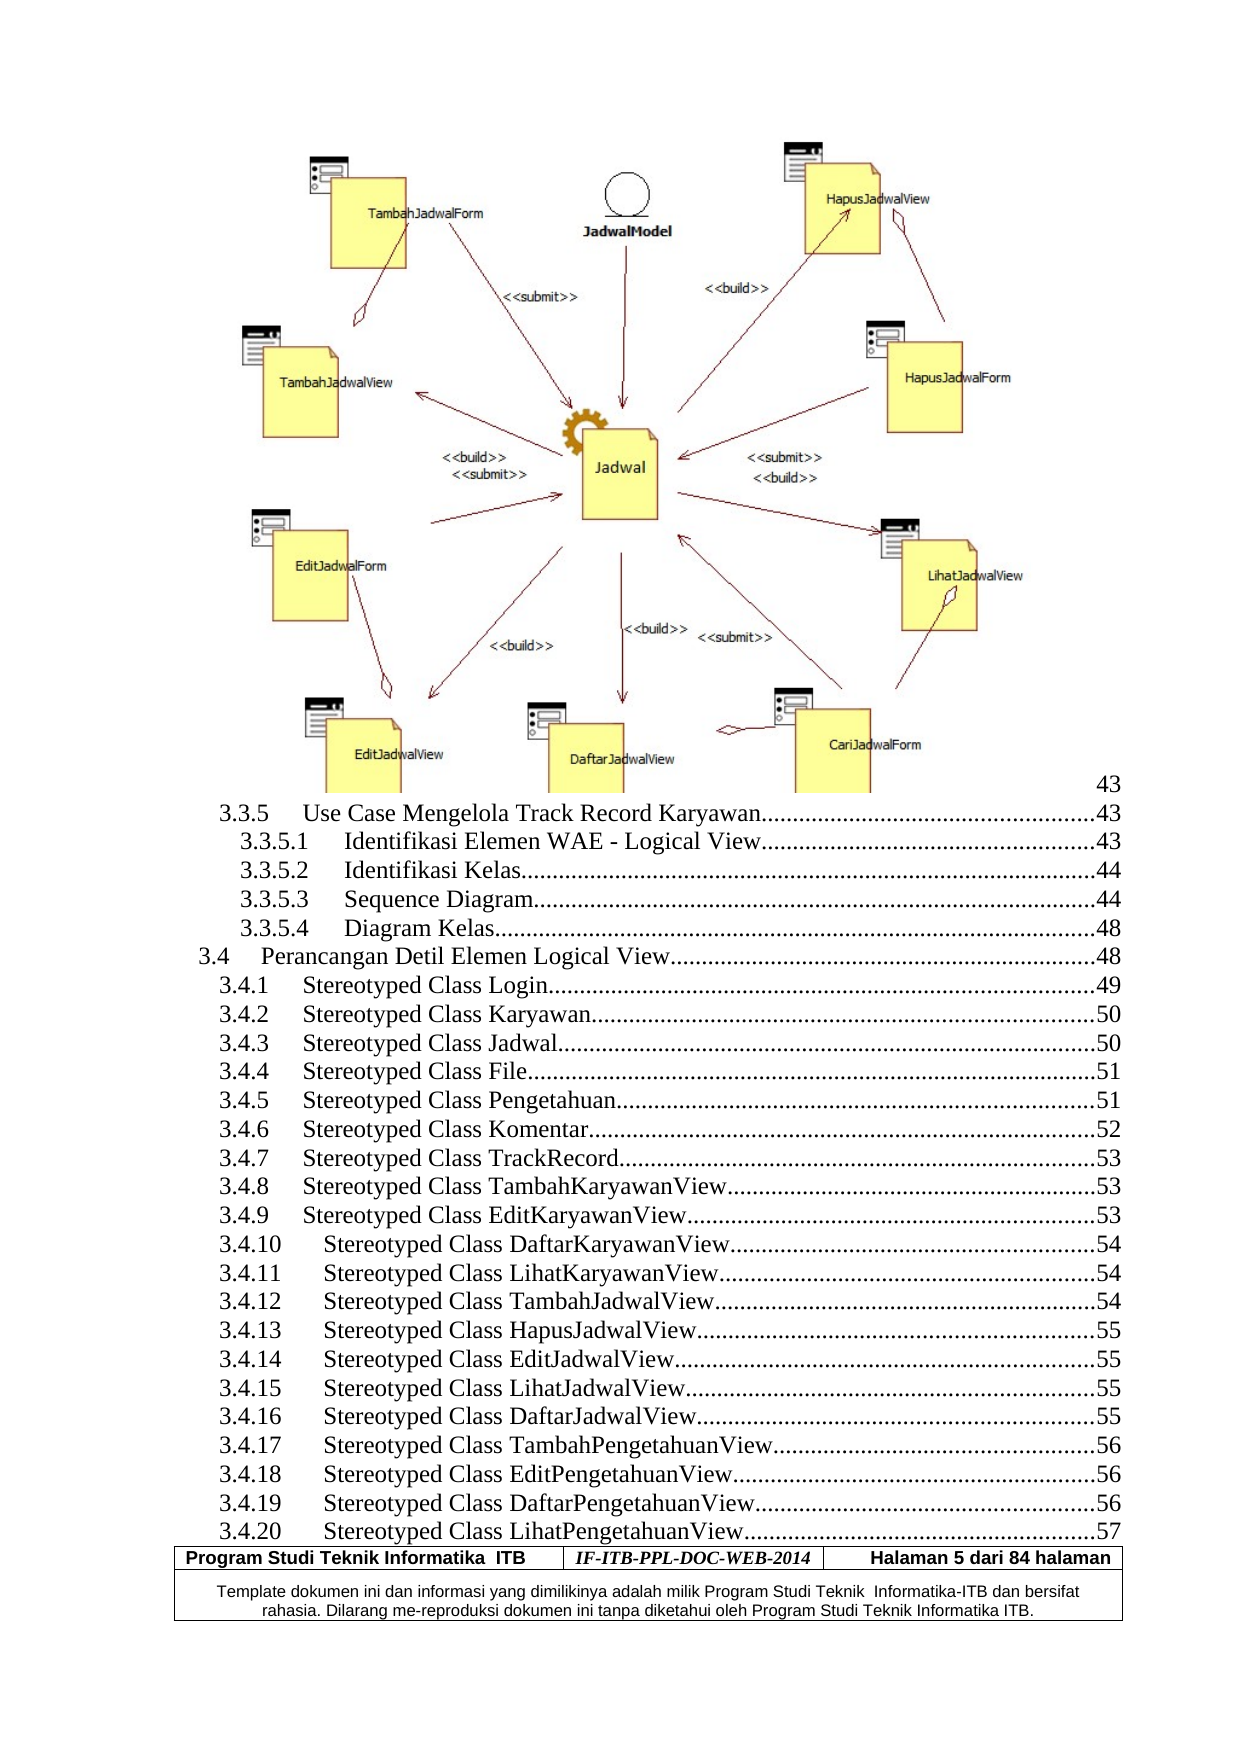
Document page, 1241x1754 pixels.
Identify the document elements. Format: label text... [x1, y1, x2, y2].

picture [218, 118, 1095, 793]
text 3.4.19 Stereotyped Class DaftarPengetahuanView 56 [219, 1488, 1122, 1516]
text 3.4.16 Stereotyped Class DaftarJadwalView 55 [219, 1401, 1122, 1430]
text 3.3.5 Use Case Mengelola Track Record Karyawan 43 [219, 798, 1122, 826]
text 3.4.15 Stereotyped Class LihatJadwalView 55 [219, 1373, 1122, 1401]
text 3.4.17 Stereotyped Class TambahPengetahuanView 56 [219, 1430, 1122, 1459]
text 3.4.20 Stereotyped Class LihatPengetahuanView 57 [219, 1516, 1122, 1545]
text 3.4.6 Stereotyped Class Komentar 52 [219, 1114, 1122, 1143]
text 3.4.1 Stereotyped Class Login 49 [219, 970, 1122, 999]
text 3.4.14 Stereotyped Class EditJadwalView 55 [219, 1344, 1122, 1373]
text 3.4.11 Stereotyped Class LihatKaryawanView 54 [219, 1258, 1122, 1286]
text 3.4.4 Stereotyped Class File 51 [219, 1056, 1122, 1085]
text 3.4.3 Stereotyped Class Jadwal 50 [219, 1028, 1122, 1056]
text 3.4.10 Stereotyped Class DaftarKaryawanView 54 [219, 1229, 1122, 1258]
text 3.4.8 Stereotyped Class TambahKaryawanView 53 [219, 1171, 1122, 1200]
text 3.3.5.4 Diagram Kelas 48 [240, 913, 1122, 941]
text 3.4.5 Stereotyped Class Pengetahuan 51 [219, 1085, 1122, 1114]
text 3.3.5.2 Identifikasi Kelas 44 [240, 855, 1122, 884]
text 3.4.18 Stereotyped Class EditPengetahuanView 56 [219, 1459, 1122, 1488]
text 3.4.2 Stereotyped Class Karyawan 50 [219, 999, 1122, 1028]
text 3.3.5.3 Sequence Diagram 44 [240, 884, 1122, 913]
text 3.4.7 Stereotyped Class TrackRecord 53 [219, 1143, 1122, 1171]
text 3.4.9 Stereotyped Class EditKaryawanView 53 [219, 1200, 1122, 1229]
text 3.4.12 Stereotyped Class TambahJadwalView 54 [219, 1286, 1122, 1315]
text 3.4.13 Stereotyped Class HapusJadwalView 55 [219, 1315, 1122, 1344]
text 3.4 Perancangan Detil Elemen Logical View 48 [198, 941, 1122, 970]
text 3.3.5.1 Identifikasi Elemen WAE - Logical View 43 [240, 826, 1122, 855]
